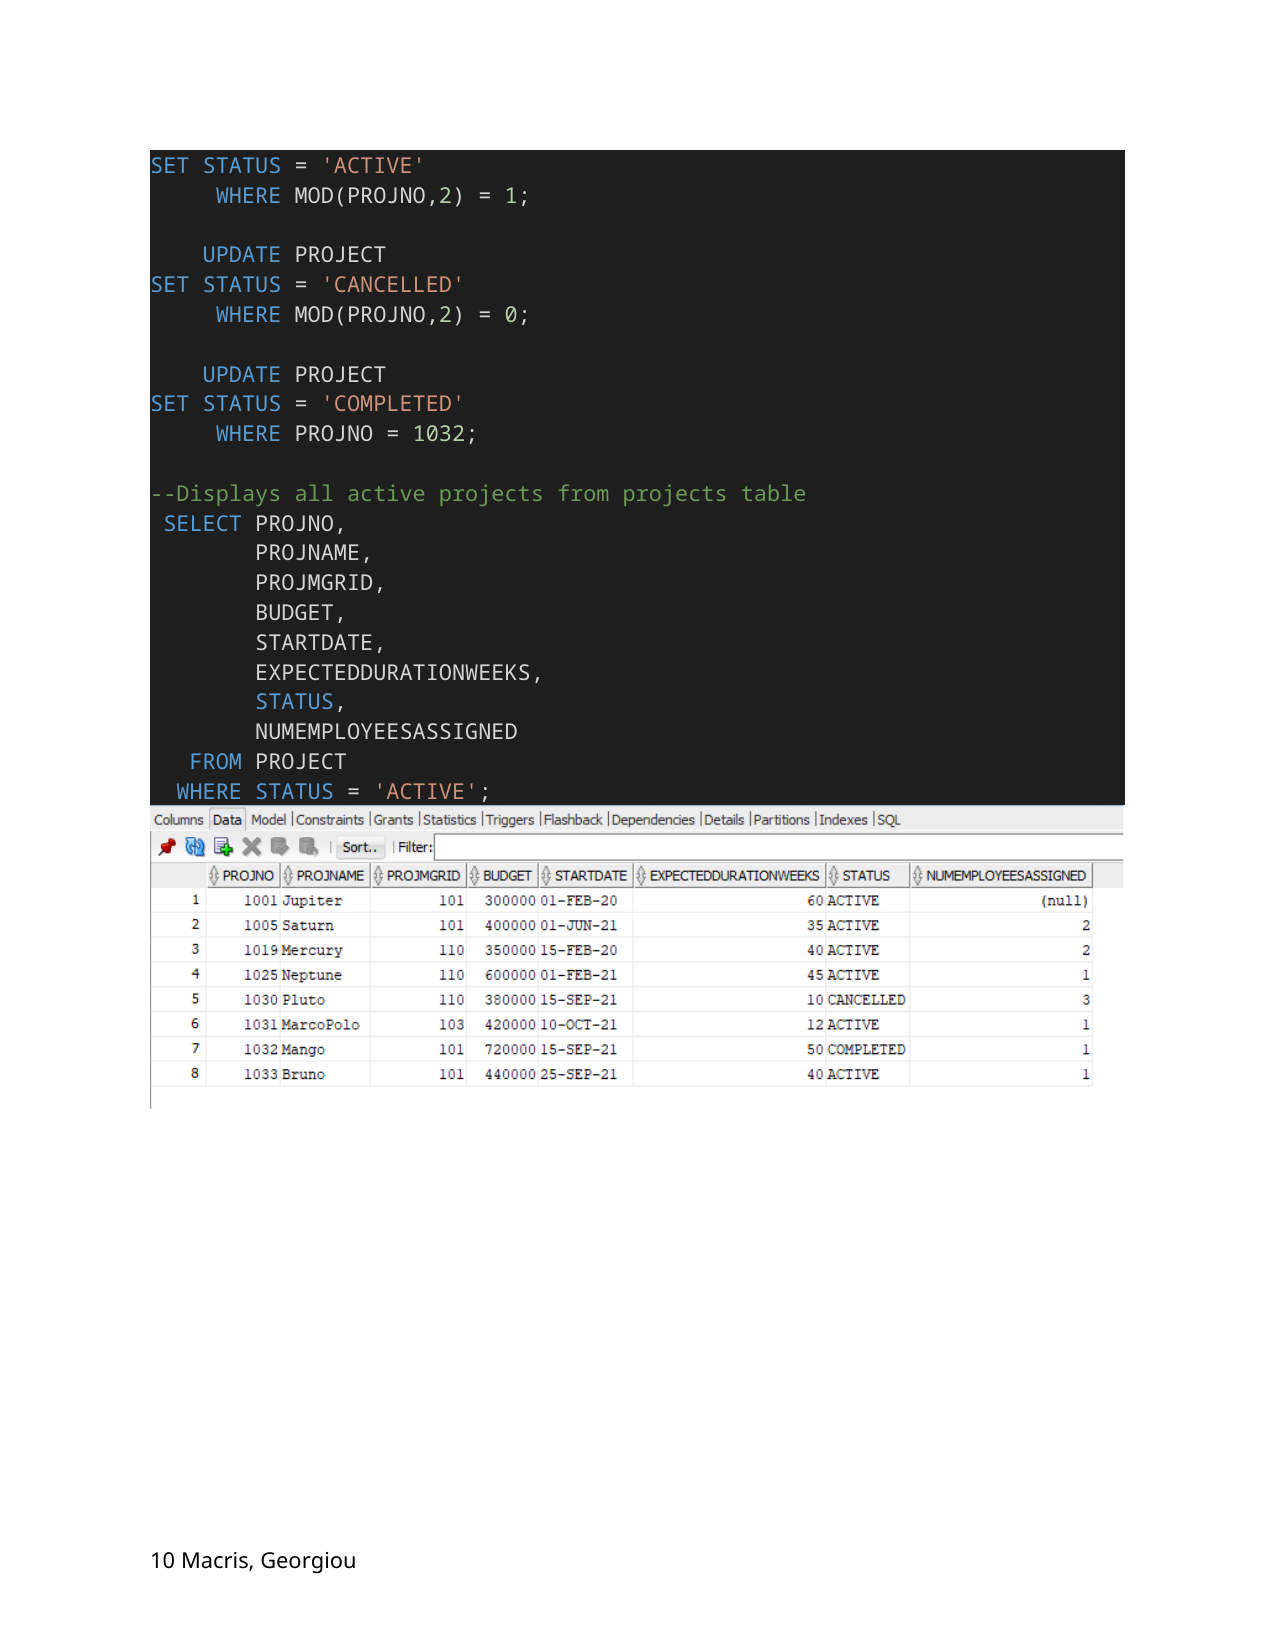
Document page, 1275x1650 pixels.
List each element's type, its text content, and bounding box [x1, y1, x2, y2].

text FROM PROJECT [150, 746, 1125, 776]
text STARTDATE, [150, 627, 1125, 656]
picture [150, 805, 1124, 1109]
text SET STATUS = 'COMPLETED' [150, 388, 1125, 418]
text UPDATE PROJECT [150, 358, 1125, 388]
text STATUS, [150, 686, 1125, 716]
text WHERE PROJNO = 1032; [150, 418, 1125, 448]
text UPDATE PROJECT [150, 239, 1125, 269]
text EXPECTEDDURATIONWEEKS, [150, 656, 1125, 686]
text BUDGET, [150, 597, 1125, 627]
text WHERE MOD(PROJNO,2) = 1; [150, 180, 1125, 209]
text PROJNAME, [150, 537, 1125, 567]
text SET STATUS = 'CANCELLED' [150, 269, 1125, 299]
text --Displays all active projects from projects table [150, 478, 1125, 507]
text WHERE MOD(PROJNO,2) = 0; [150, 299, 1125, 329]
text SET STATUS = 'ACTIVE' [150, 150, 1125, 180]
text PROJMGRID, [150, 567, 1125, 597]
text WHERE STATUS = 'ACTIVE'; [150, 776, 1125, 805]
text SELECT PROJNO, [150, 507, 1125, 537]
text NUMEMPLOYEESASSIGNED [150, 716, 1125, 746]
